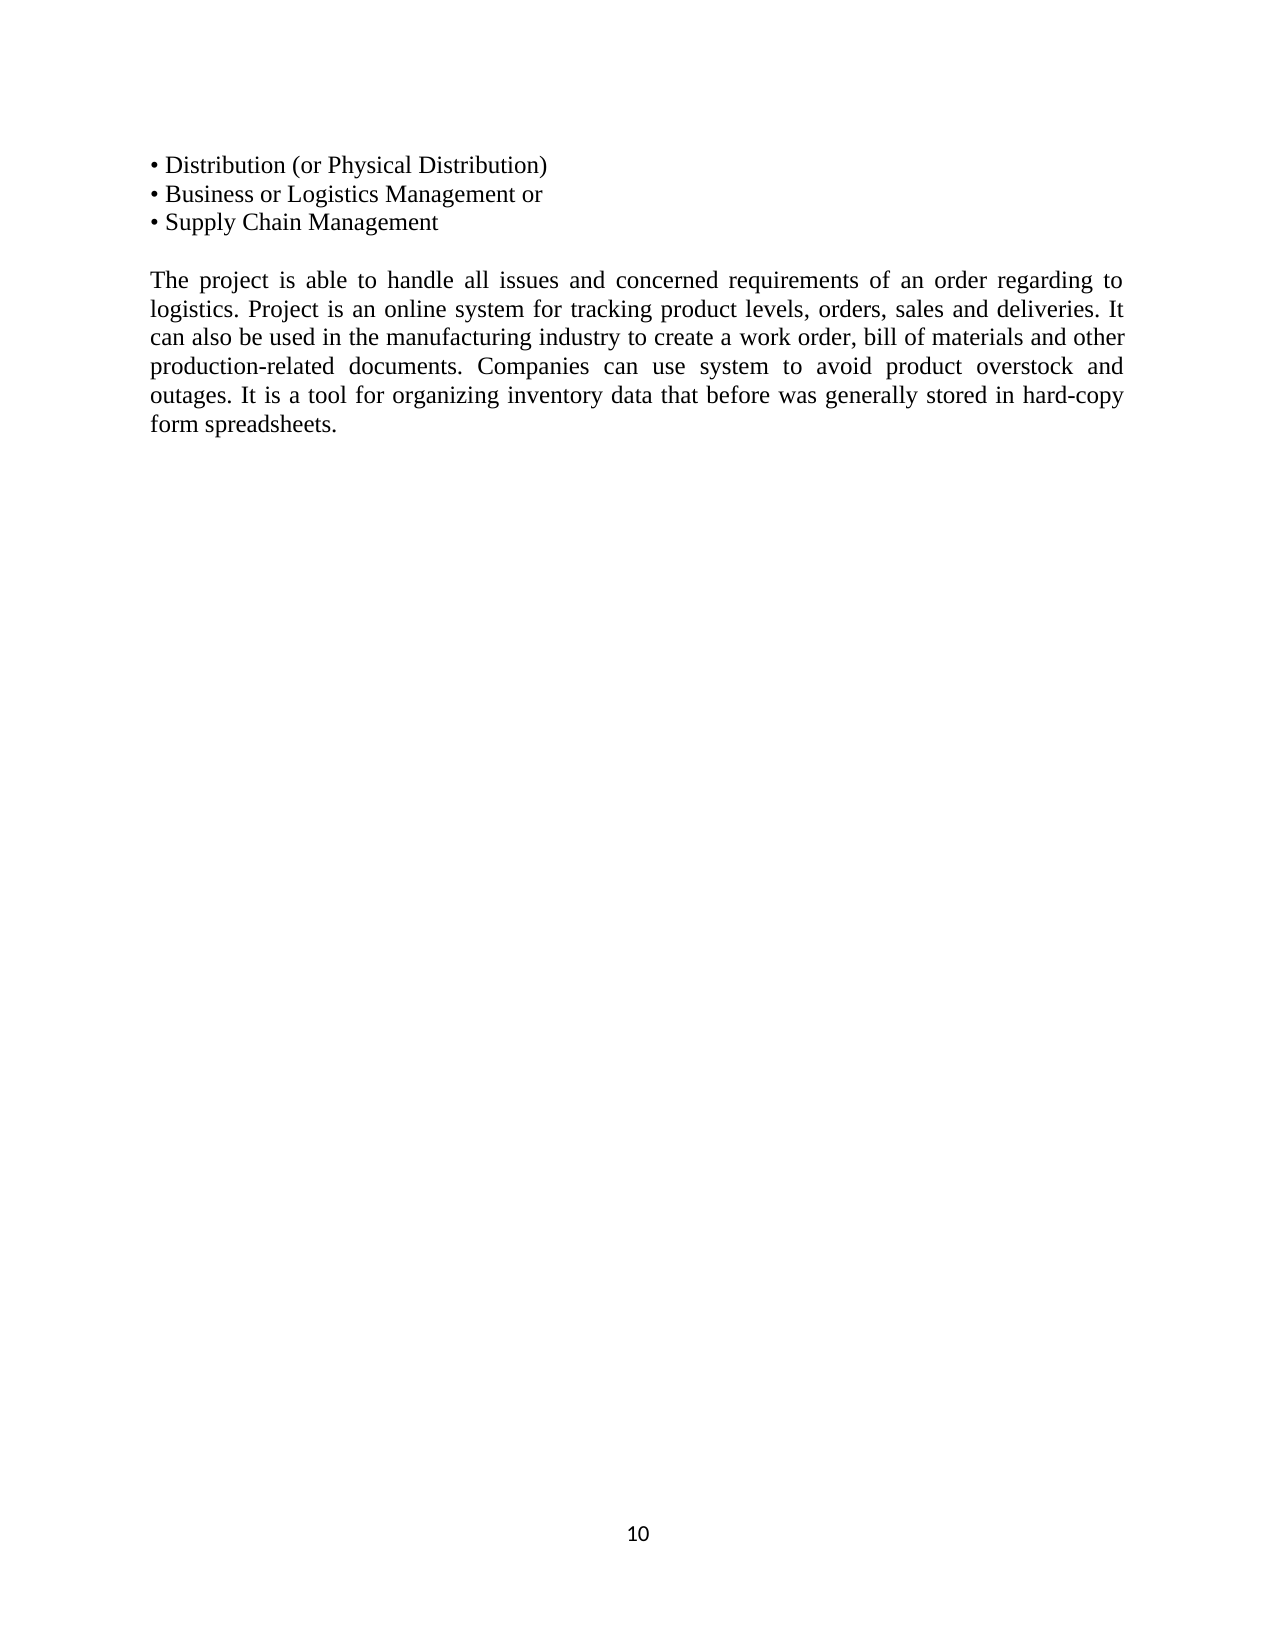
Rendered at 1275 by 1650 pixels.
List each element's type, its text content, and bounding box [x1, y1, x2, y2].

text • Supply Chain Management [150, 207, 1125, 236]
text • Business or Logistics Management or [150, 179, 1125, 207]
text The project is able to handle all issues and concerned requirements of an order regarding to logistics. Project is an online system for tracking product levels, orders, sales and deliveries. It can also be used in the manufacturing industry to create a work order, bill of materials and other production-related documents. Companies can use system to avoid product overstock and outages. It is a tool for organizing inventory data that before was generally stored in hard-copy form spreadsheets. [150, 265, 1125, 437]
text • Distribution (or Physical Distribution) [150, 150, 1125, 179]
